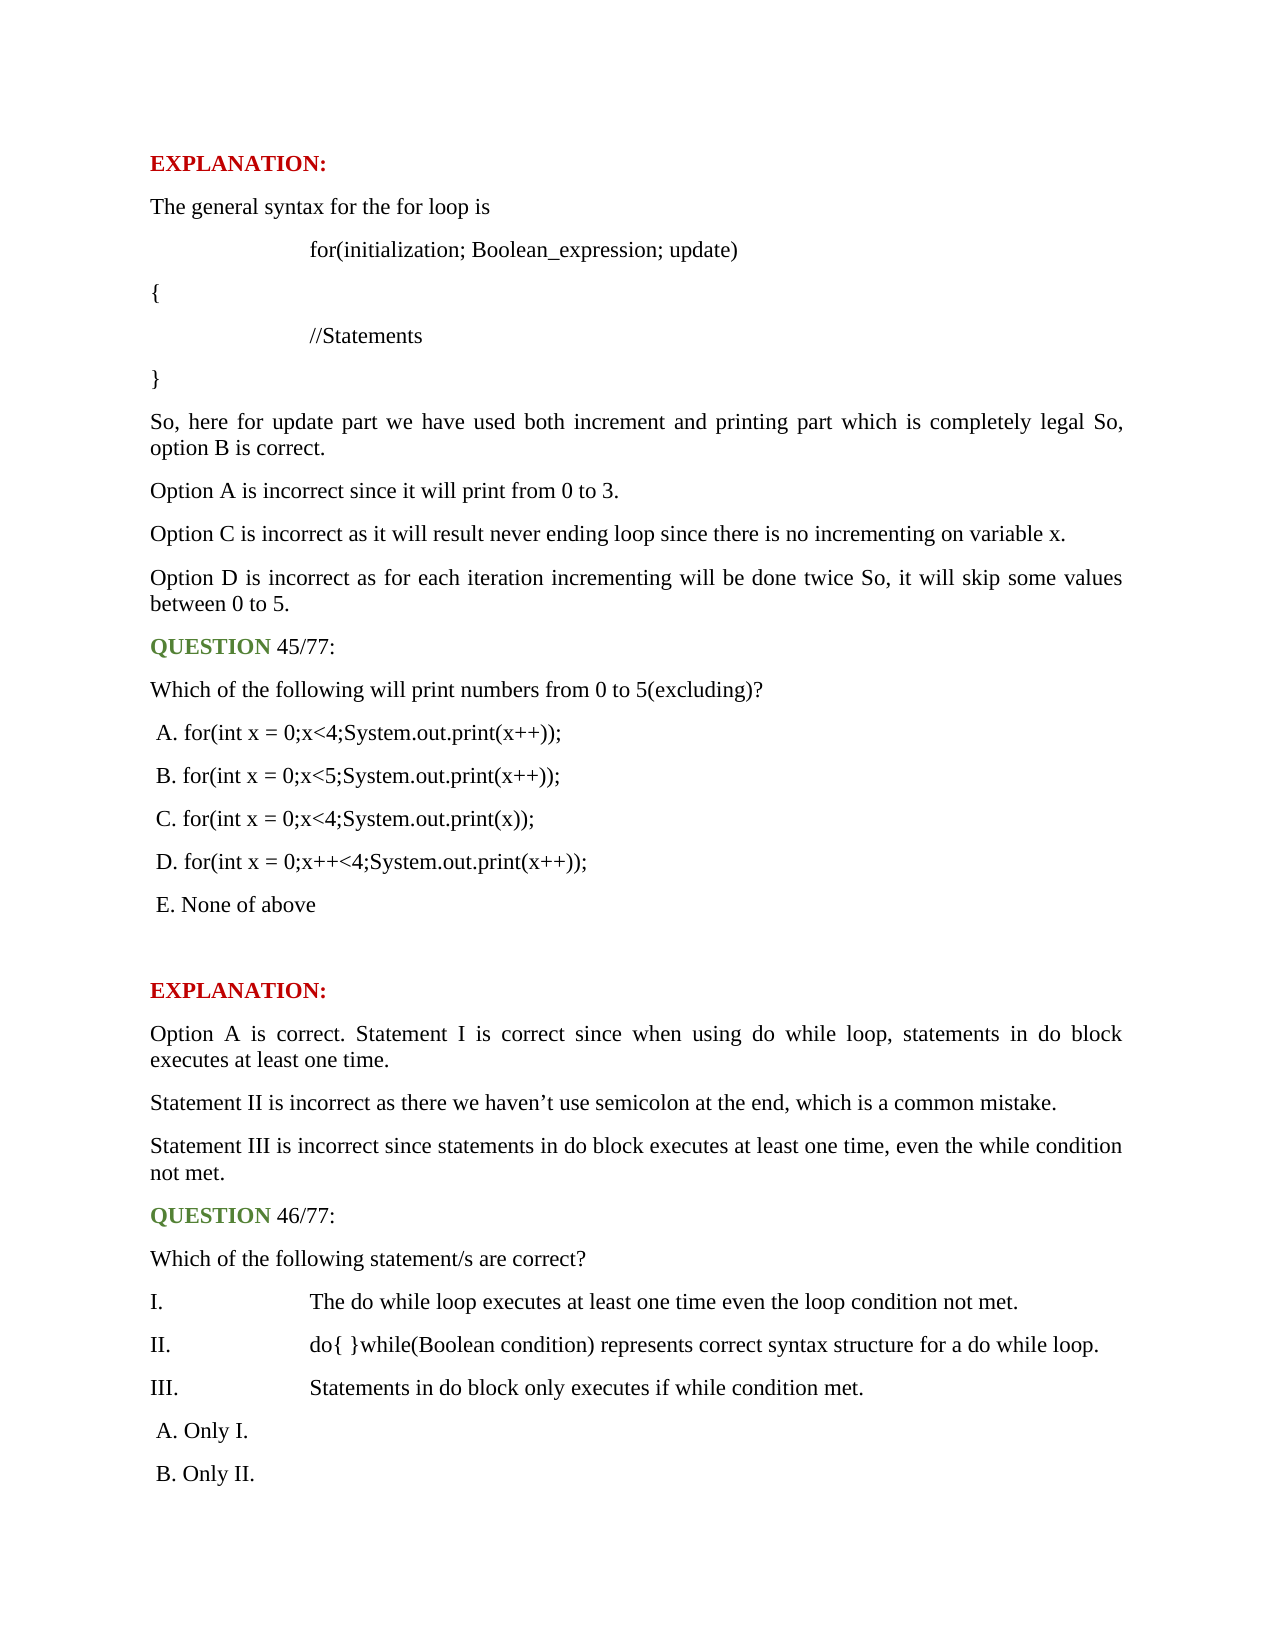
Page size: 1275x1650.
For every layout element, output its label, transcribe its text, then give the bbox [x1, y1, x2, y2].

text A. Only I. [150, 1417, 1125, 1443]
text Which of the following will print numbers from 0 to 5(excluding)? [150, 676, 1125, 702]
text Statement II is incorrect as there we haven’t use semicolon at the end, which is a common mistake. [150, 1089, 1125, 1116]
text Statement III is incorrect since statements in do block executes at least one time, even the while condition not met. [150, 1132, 1125, 1185]
text E. None of above [150, 891, 1125, 917]
text Option A is incorrect since it will print from 0 to 3. [150, 477, 1125, 504]
text { [150, 279, 1125, 305]
text EXPLANATION: [150, 977, 1125, 1003]
text II. do{ }while(Boolean condition) represents correct syntax structure for a do while loop. [150, 1331, 1125, 1357]
text QUESTION 46/77: [150, 1202, 1125, 1228]
text B. Only II. [150, 1460, 1125, 1486]
text EXPLANATION: [150, 150, 1125, 176]
text //Statements [150, 322, 1125, 348]
text for(initialization; Boolean_expression; update) [150, 236, 1125, 262]
text QUESTION 45/77: [150, 633, 1125, 659]
text III. Statements in do block only executes if while condition met. [150, 1374, 1125, 1400]
text D. for(int x = 0;x++<4;System.out.print(x++)); [150, 848, 1125, 874]
text The general syntax for the for loop is [150, 193, 1125, 219]
text Option A is correct. Statement I is correct since when using do while loop, statements in do block executes at least one time. [150, 1020, 1125, 1073]
text C. for(int x = 0;x<4;System.out.print(x)); [150, 805, 1125, 831]
text Which of the following statement/s are correct? [150, 1245, 1125, 1271]
text A. for(int x = 0;x<4;System.out.print(x++)); [150, 719, 1125, 745]
text Option D is incorrect as for each iteration incrementing will be done twice So, it will skip some values between 0 to 5. [150, 563, 1125, 616]
text } [150, 365, 1125, 391]
text So, here for update part we have used both increment and printing part which is completely legal So, option B is correct. [150, 408, 1125, 461]
text B. for(int x = 0;x<5;System.out.print(x++)); [150, 762, 1125, 788]
text I. The do while loop executes at least one time even the loop condition not met. [150, 1288, 1125, 1314]
text Option C is incorrect as it will result never ending loop since there is no incrementing on variable x. [150, 521, 1125, 547]
